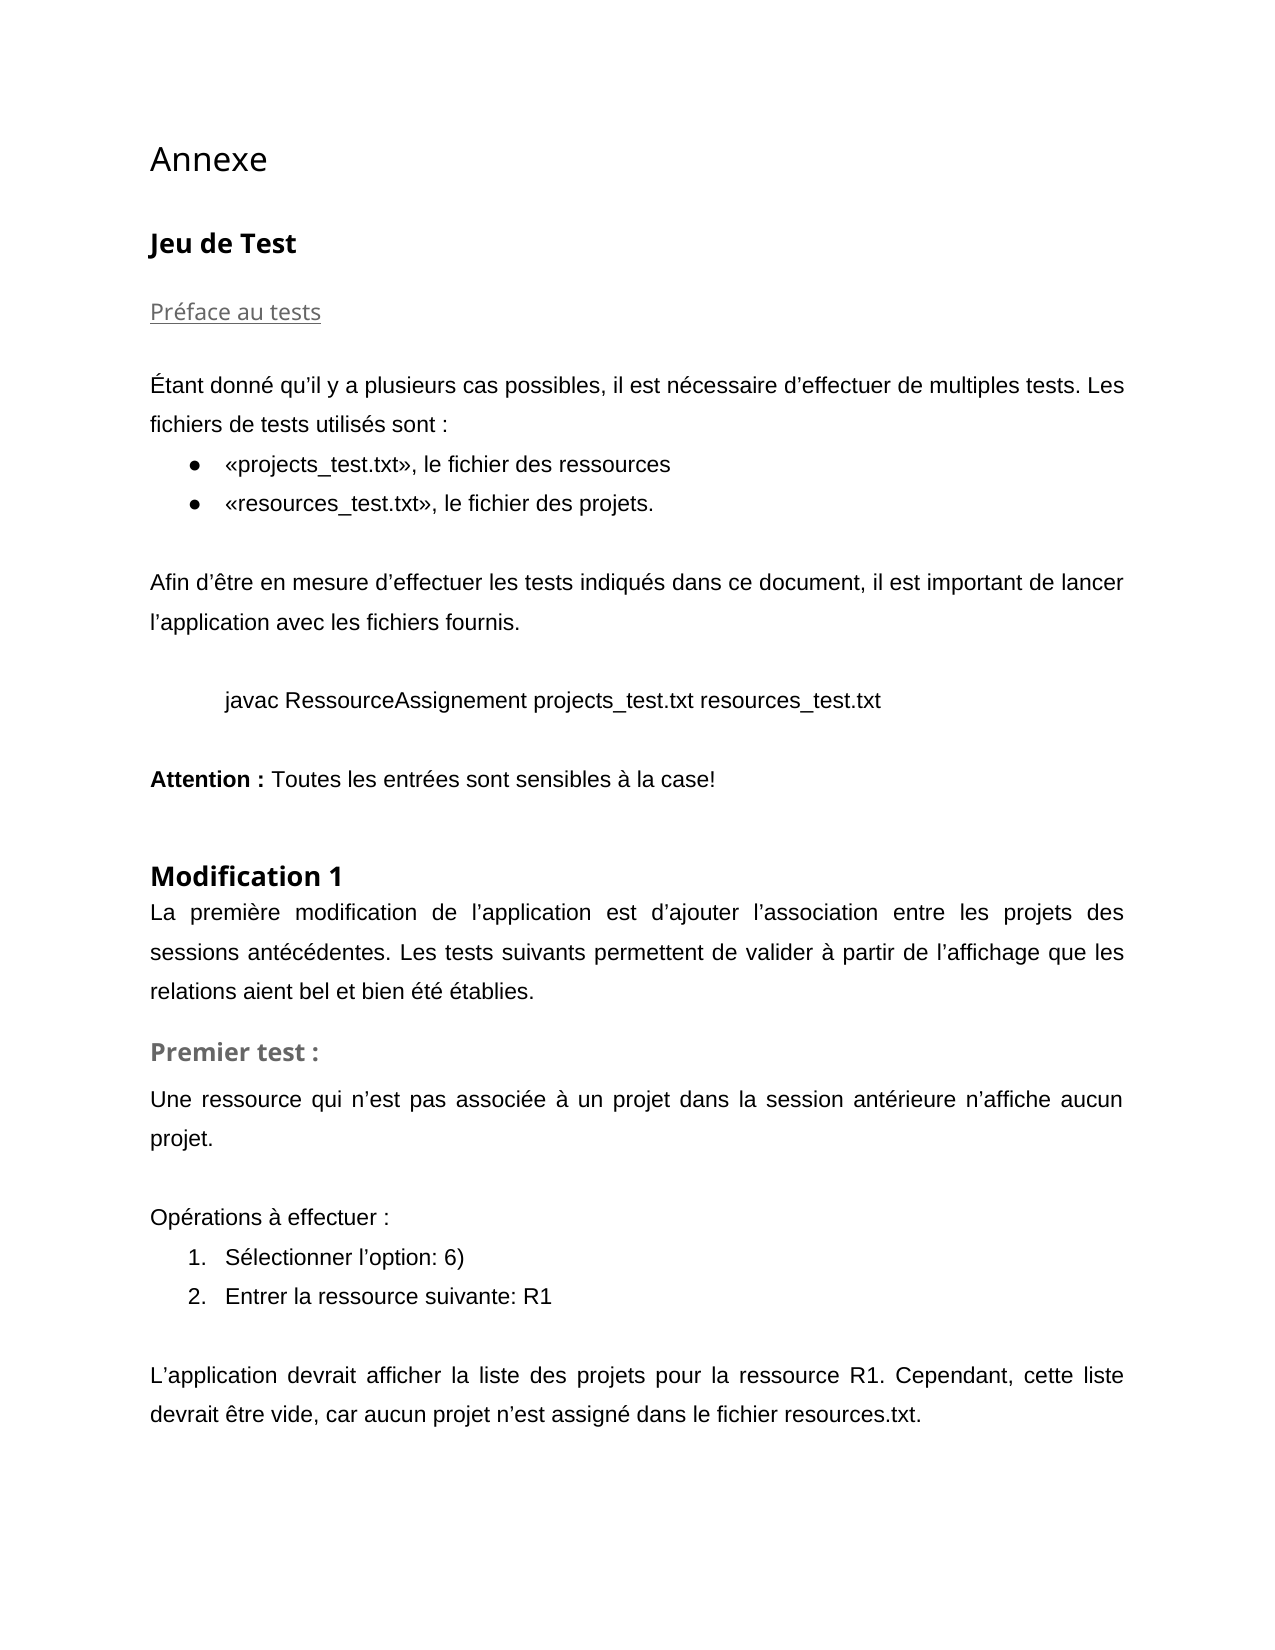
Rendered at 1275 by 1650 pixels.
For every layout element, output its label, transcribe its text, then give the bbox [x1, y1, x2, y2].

text Opérations à effectuer : [150, 1204, 1125, 1230]
text javac RessourceAssignement projects_test.txt resources_test.txt [225, 687, 1125, 714]
subtitle Préface au tests [150, 296, 1125, 327]
list «resources_test.txt», le fichier des projets. [188, 490, 1125, 516]
text Attention : Toutes les entrées sont sensibles à la case! [150, 766, 1125, 793]
subtitle Modification 1 [150, 857, 1125, 894]
text Étant donné qu’il y a plusieurs cas possibles, il est nécessaire d’effectuer de multiples tests. Les fichiers de tests utilisés sont : [150, 372, 1125, 437]
subtitle Premier test : [150, 1034, 1125, 1068]
text Afin d’être en mesure d’effectuer les tests indiqués dans ce document, il est important de lancer l’application avec les fichiers fournis. [150, 569, 1125, 635]
subtitle Annexe [150, 135, 1125, 181]
list «projects_test.txt», le fichier des ressources [188, 451, 1125, 477]
list Sélectionner l’option: 6) [188, 1243, 1125, 1270]
text Une ressource qui n’est pas associée à un projet dans la session antérieure n’affiche aucun projet. [150, 1086, 1125, 1151]
subtitle Jeu de Test [150, 224, 1125, 261]
list Entrer la ressource suivante: R1 [188, 1283, 1125, 1309]
text La première modification de l’application est d’ajouter l’association entre les projets des sessions antécédentes. Les tests suivants permettent de valider à partir de l’affichage que les relations aient bel et bien été établies. [150, 899, 1125, 1005]
text L’application devrait afficher la liste des projets pour la ressource R1. Cependant, cette liste devrait être vide, car aucun projet n’est assigné dans le fichier resources.txt. [150, 1362, 1125, 1428]
